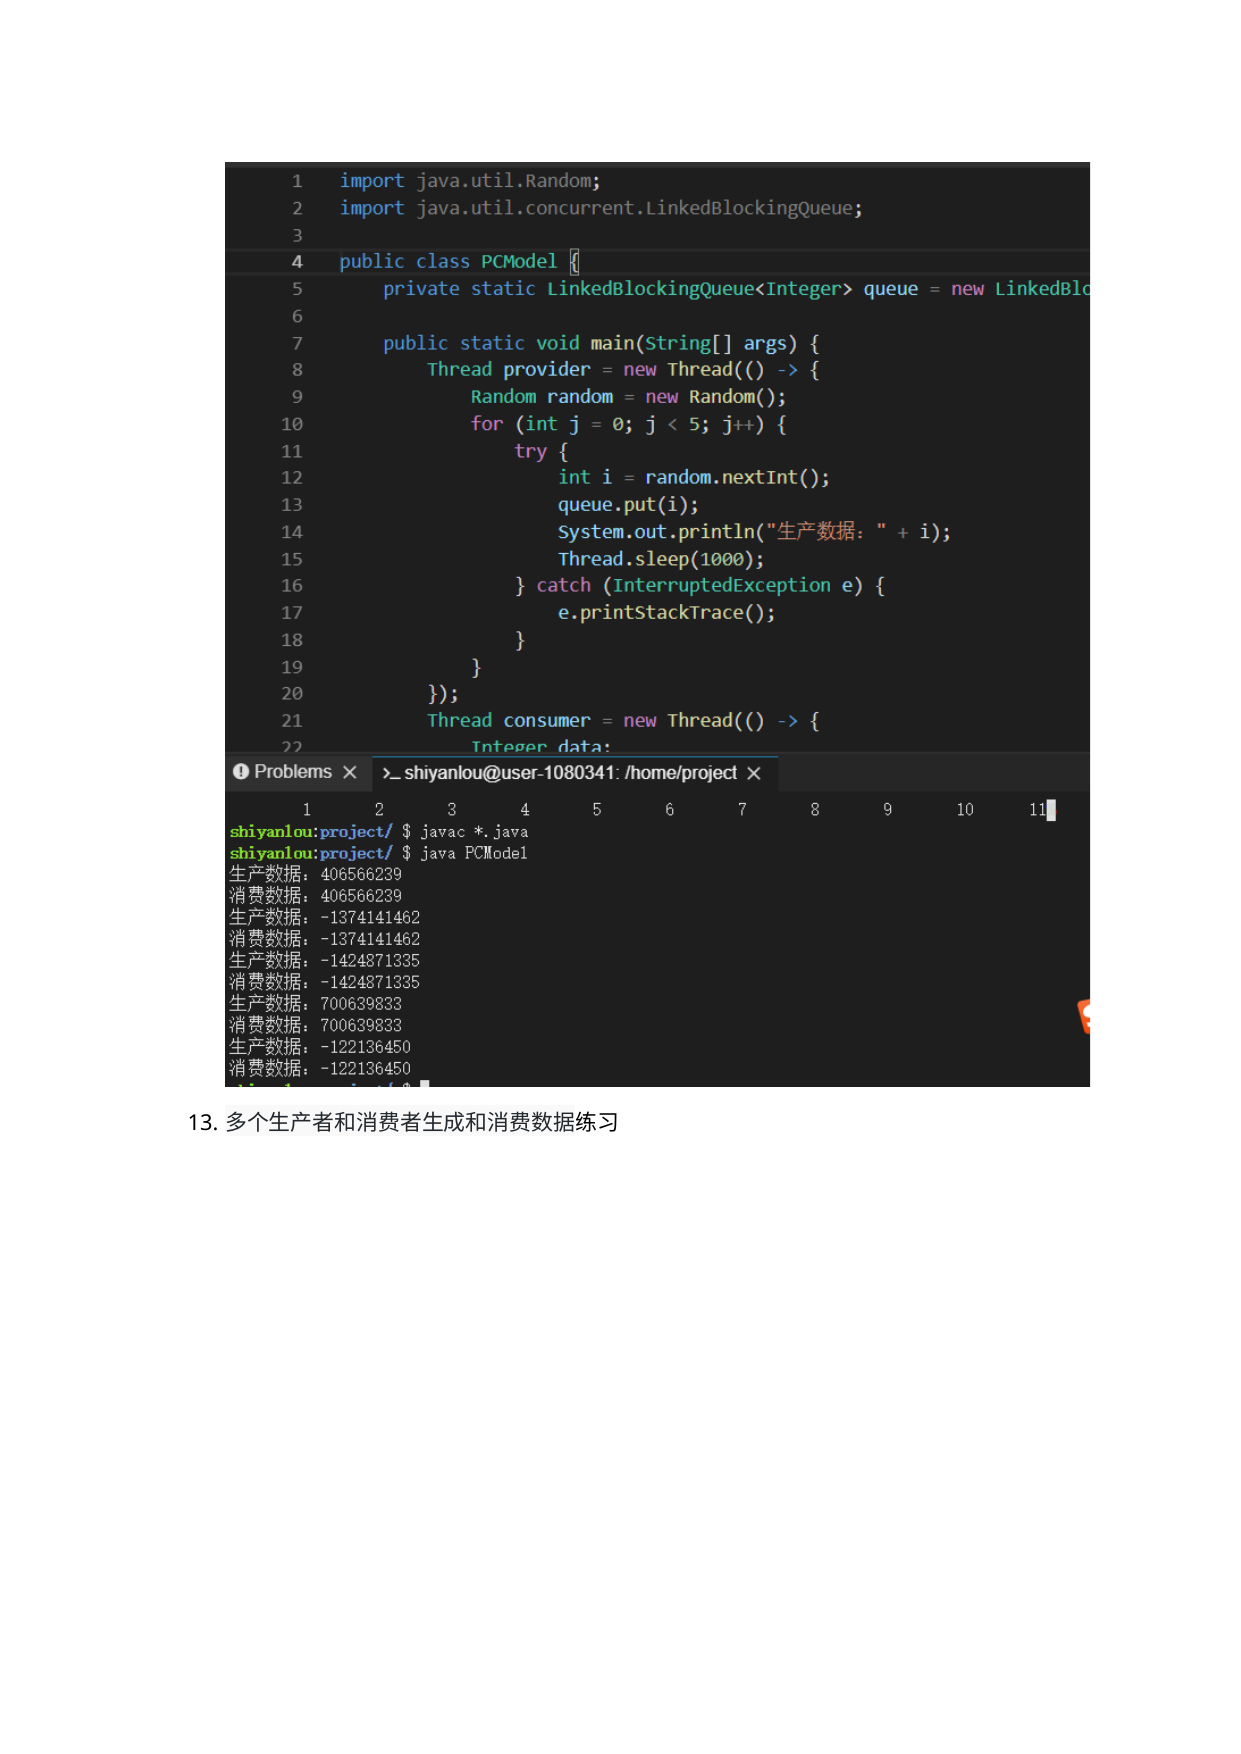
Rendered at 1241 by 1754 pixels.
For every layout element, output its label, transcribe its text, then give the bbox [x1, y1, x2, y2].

picture [225, 162, 1091, 1087]
list 多个生产者和消费者生成和消费数据练习 [187, 1104, 1053, 1137]
